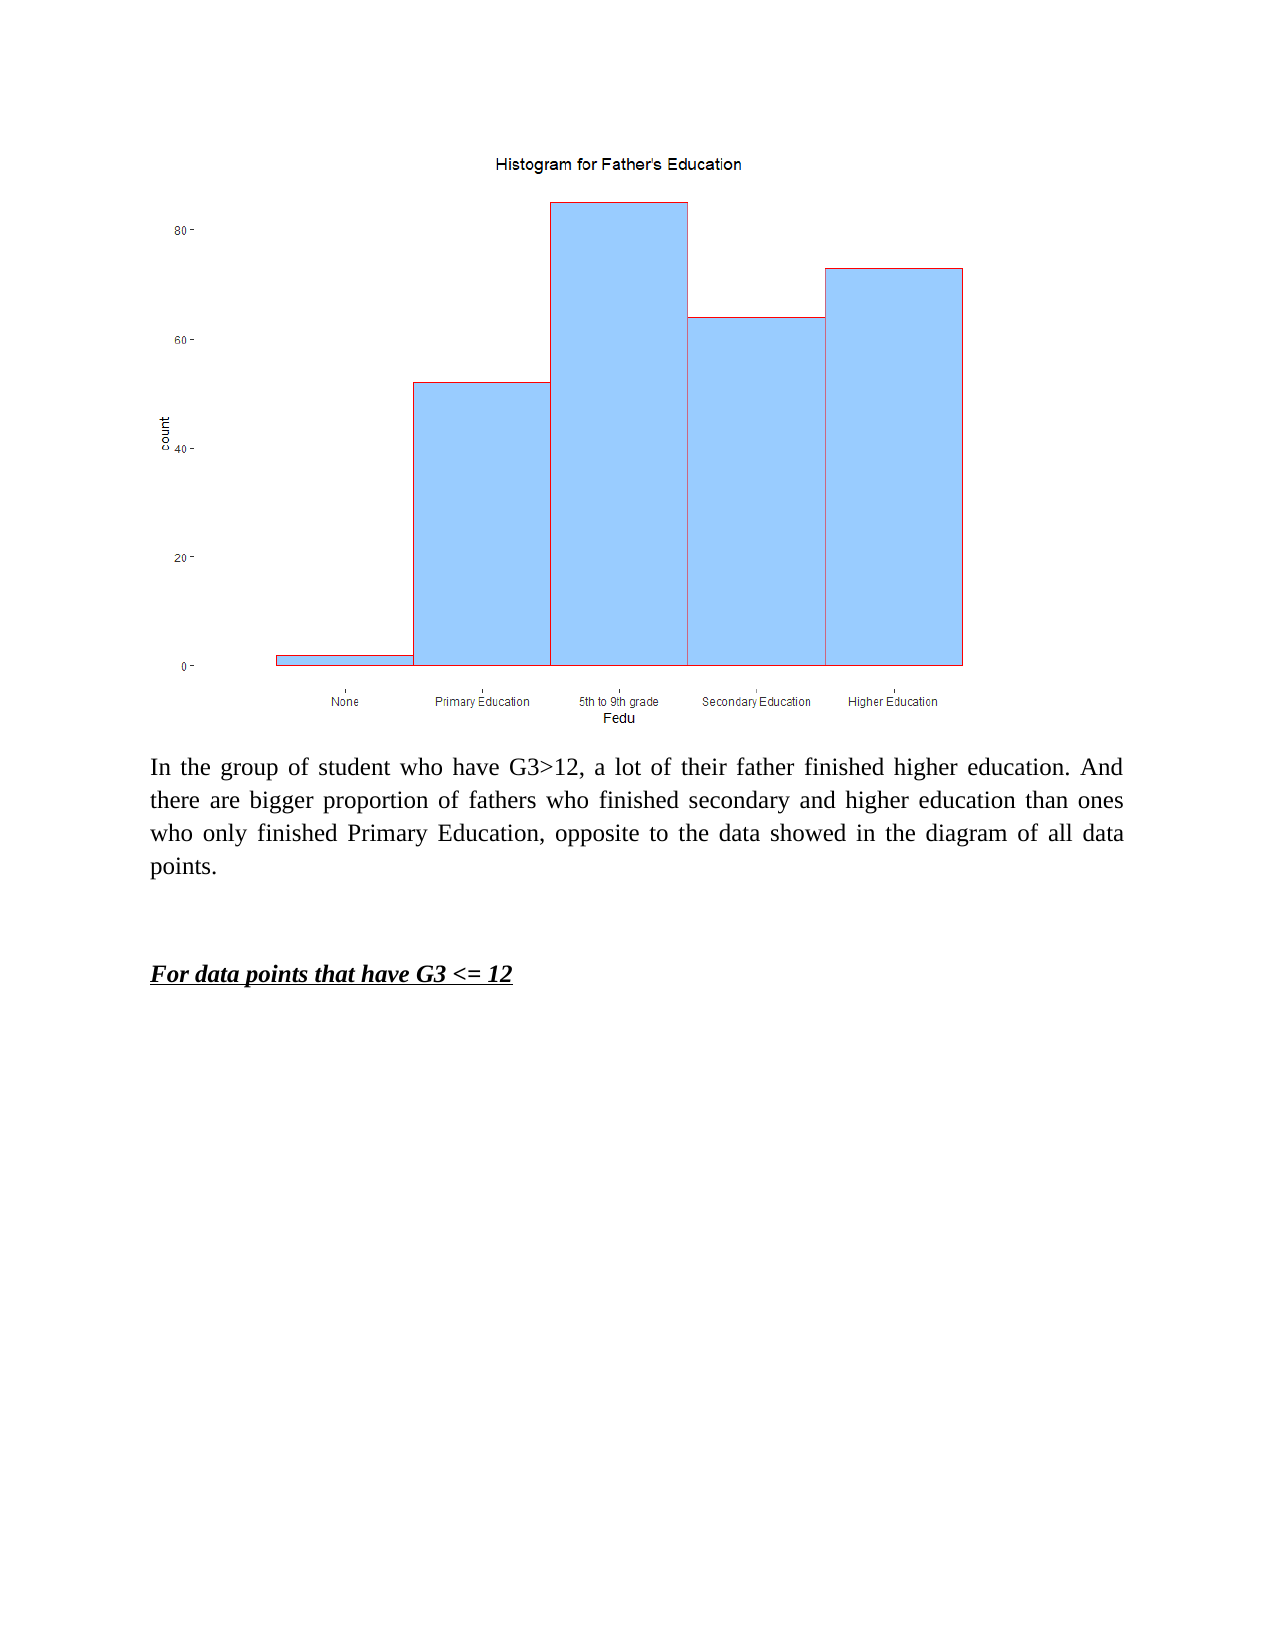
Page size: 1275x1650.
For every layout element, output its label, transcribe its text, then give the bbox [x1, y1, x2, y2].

text In the group of student who have G3>12, a lot of their father finished higher education. And there are bigger proportion of fathers who finished secondary and higher education than ones who only finished Primary Education, opposite to the data showed in the diagram of all data points. [150, 752, 1125, 880]
picture [150, 150, 1050, 732]
text For data points that have G3 <= 12 [150, 959, 1125, 988]
